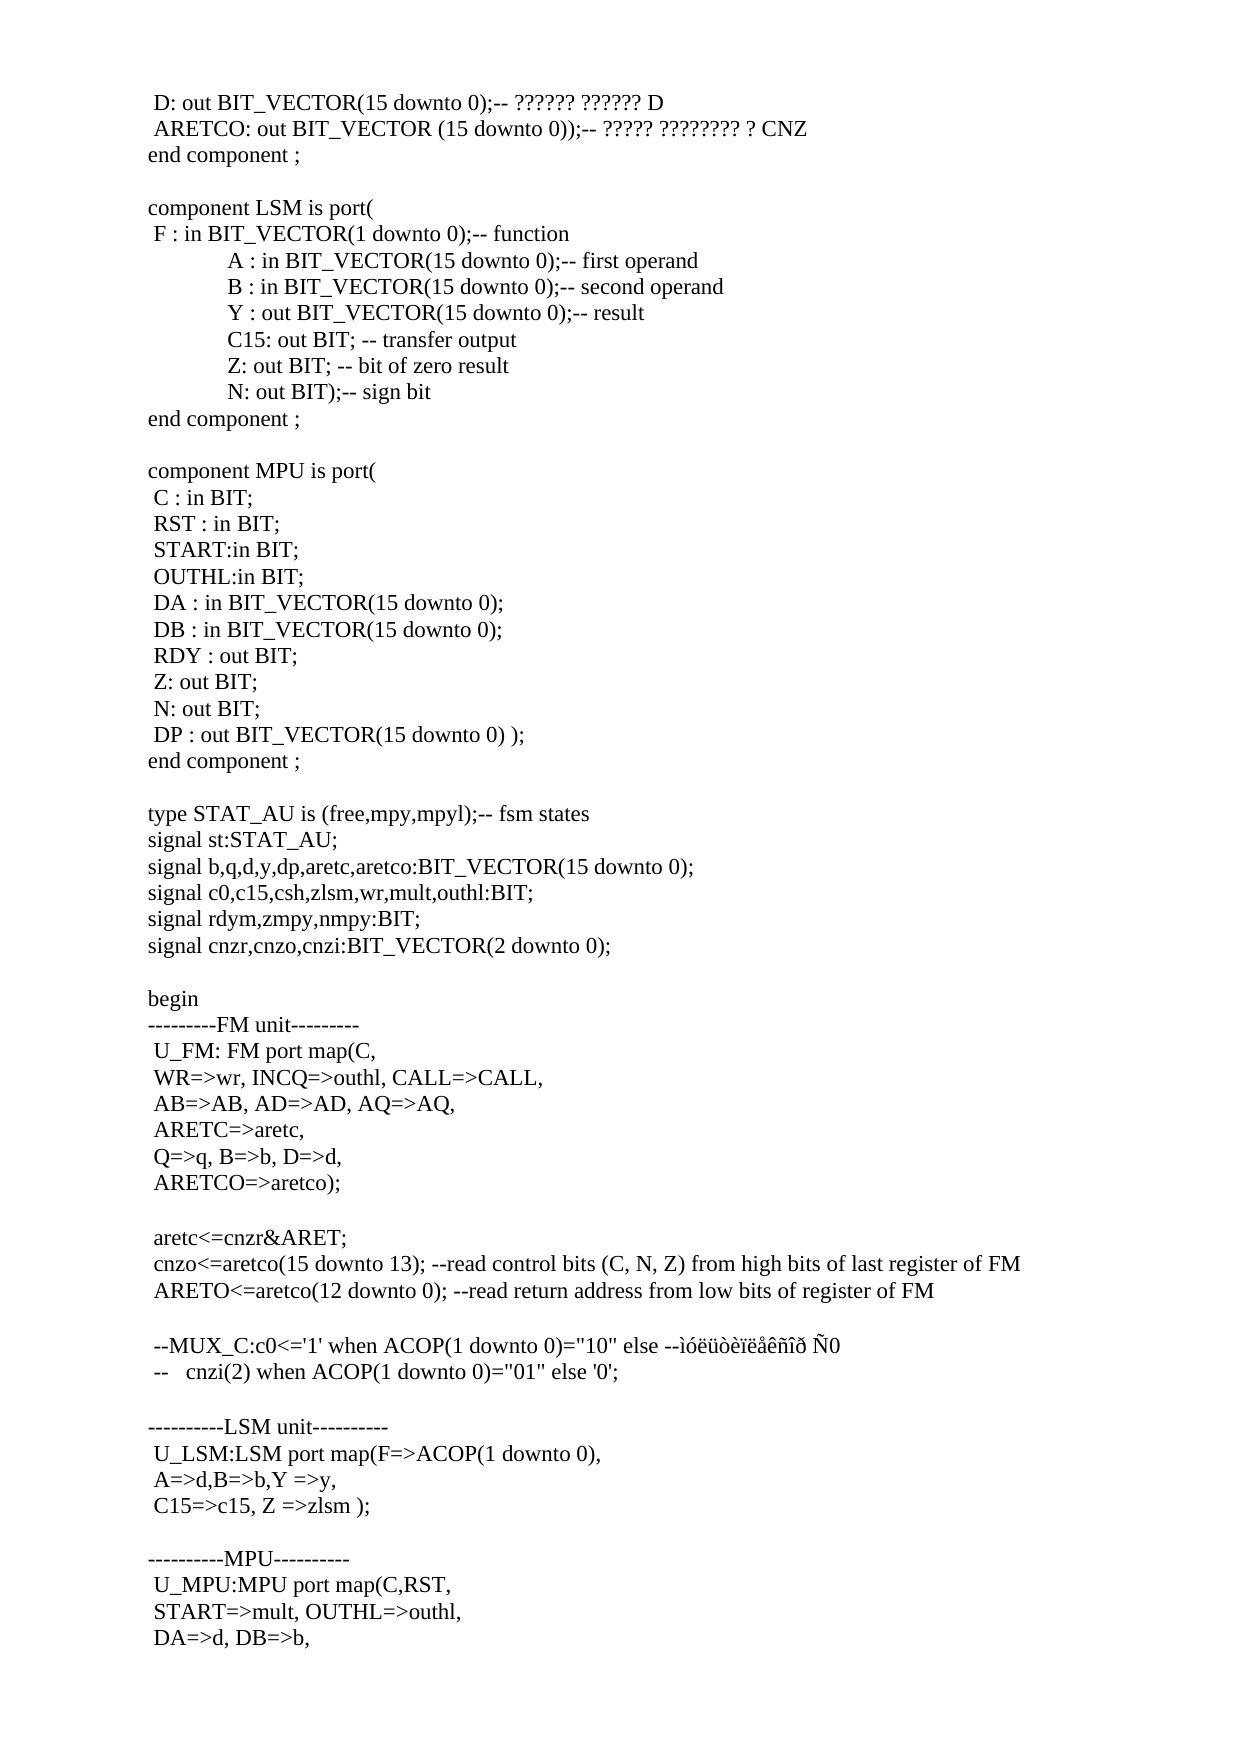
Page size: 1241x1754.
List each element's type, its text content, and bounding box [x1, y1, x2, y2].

text C15=>c15, Z =>zlsm ); [148, 1492, 1152, 1519]
text A=>d,B=>b,Y =>y, [148, 1466, 1152, 1492]
text N: out BIT);-- sign bit [148, 378, 1152, 405]
text signal st:STAT_AU; [148, 826, 1152, 853]
text Z: out BIT; -- bit of zero result [148, 352, 1152, 378]
text START:in BIT; [148, 537, 1152, 563]
text RST : in BIT; [148, 510, 1152, 537]
text component MPU is port( [148, 457, 1152, 484]
text AB=>AB, AD=>AD, AQ=>AQ, [148, 1090, 1152, 1116]
text begin [148, 984, 1152, 1011]
text F : in BIT_VECTOR(1 downto 0);-- function [148, 220, 1152, 247]
text signal c0,c15,csh,zlsm,wr,mult,outhl:BIT; [148, 879, 1152, 906]
text Z: out BIT; [148, 668, 1152, 695]
text cnzo<=aretco(15 downto 13); --read control bits (C, N, Z) from high bits of last register of FM [148, 1251, 1152, 1277]
text component LSM is port( [148, 194, 1152, 220]
text ARETO<=aretco(12 downto 0); --read return address from low bits of register of FM [148, 1277, 1152, 1303]
text -- cnzi(2) when ACOP(1 downto 0)="01" else '0'; [148, 1358, 1152, 1385]
text U_FM: FM port map(C, [148, 1037, 1152, 1064]
text DA : in BIT_VECTOR(15 downto 0); [148, 589, 1152, 616]
text DP : out BIT_VECTOR(15 downto 0) ); [148, 721, 1152, 747]
text aretc<=cnzr&ARET; [148, 1224, 1152, 1251]
text ----------MPU---------- [148, 1545, 1152, 1572]
text end component ; [148, 747, 1152, 774]
text U_LSM:LSM port map(F=>ACOP(1 downto 0), [148, 1440, 1152, 1466]
text ---------FM unit--------- [148, 1011, 1152, 1037]
text A : in BIT_VECTOR(15 downto 0);-- first operand [148, 247, 1152, 273]
text C : in BIT; [148, 484, 1152, 510]
text ----------LSM unit---------- [148, 1413, 1152, 1440]
text ARETCO: out BIT_VECTOR (15 downto 0));-- ????? ???????? ? CNZ [148, 115, 1152, 141]
text Q=>q, B=>b, D=>d, [148, 1143, 1152, 1169]
text C15: out BIT; -- transfer output [148, 326, 1152, 352]
text D: out BIT_VECTOR(15 downto 0);-- ?????? ?????? D [148, 88, 1152, 115]
text U_MPU:MPU port map(C,RST, [148, 1572, 1152, 1598]
text end component ; [148, 141, 1152, 168]
text ARETCO=>aretco); [148, 1169, 1152, 1195]
text DA=>d, DB=>b, [148, 1624, 1152, 1651]
text type STAT_AU is (free,mpy,mpyl);-- fsm states [148, 800, 1152, 826]
text DB : in BIT_VECTOR(15 downto 0); [148, 616, 1152, 642]
text end component ; [148, 405, 1152, 431]
text N: out BIT; [148, 695, 1152, 721]
text WR=>wr, INCQ=>outhl, CALL=>CALL, [148, 1064, 1152, 1090]
text B : in BIT_VECTOR(15 downto 0);-- second operand [148, 273, 1152, 299]
text RDY : out BIT; [148, 642, 1152, 668]
text signal rdym,zmpy,nmpy:BIT; [148, 906, 1152, 932]
text Y : out BIT_VECTOR(15 downto 0);-- result [148, 299, 1152, 326]
text OUTHL:in BIT; [148, 563, 1152, 589]
text ARETC=>aretc, [148, 1116, 1152, 1143]
text signal b,q,d,y,dp,aretc,aretco:BIT_VECTOR(15 downto 0); [148, 853, 1152, 879]
text signal cnzr,cnzo,cnzi:BIT_VECTOR(2 downto 0); [148, 932, 1152, 958]
text --MUX_C:c0<='1' when ACOP(1 downto 0)="10" else --ìóëüòèïëåêñîð Ñ0 [148, 1332, 1152, 1358]
text START=>mult, OUTHL=>outhl, [148, 1598, 1152, 1624]
